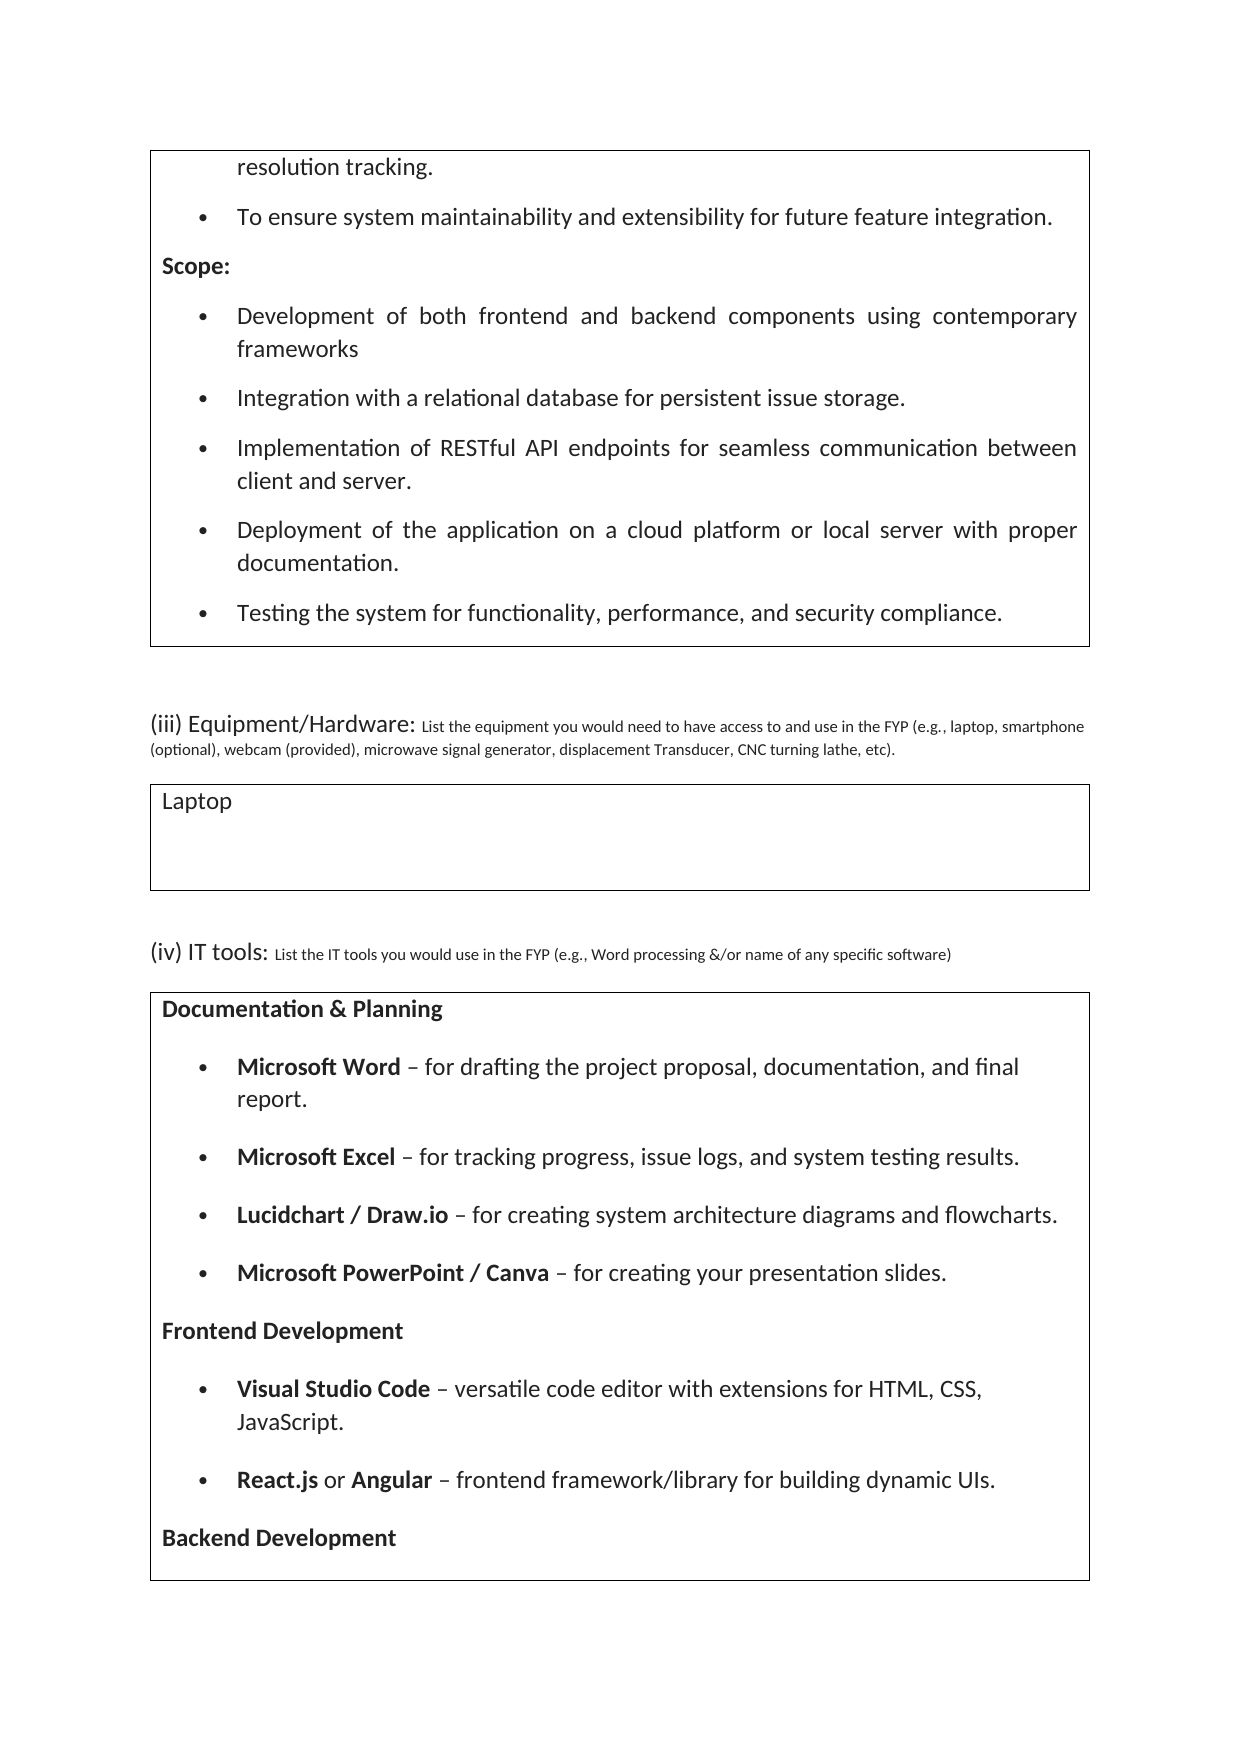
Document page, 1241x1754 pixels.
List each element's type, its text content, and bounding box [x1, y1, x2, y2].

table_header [151, 151, 1089, 646]
text (iii) Equipment/Hardware: List the equipment you would need to have access to and use in the FYP (e.g., laptop, smartphone (optional), webcam (provided), microwave signal generator, displacement Transducer, CNC turning lathe, etc). [150, 708, 1090, 759]
text (iv) IT tools: List the IT tools you would use in the FYP (e.g., Word processing &/or name of any specific software) [150, 936, 1090, 967]
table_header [151, 993, 1089, 1579]
table_header Laptop [151, 785, 1089, 890]
